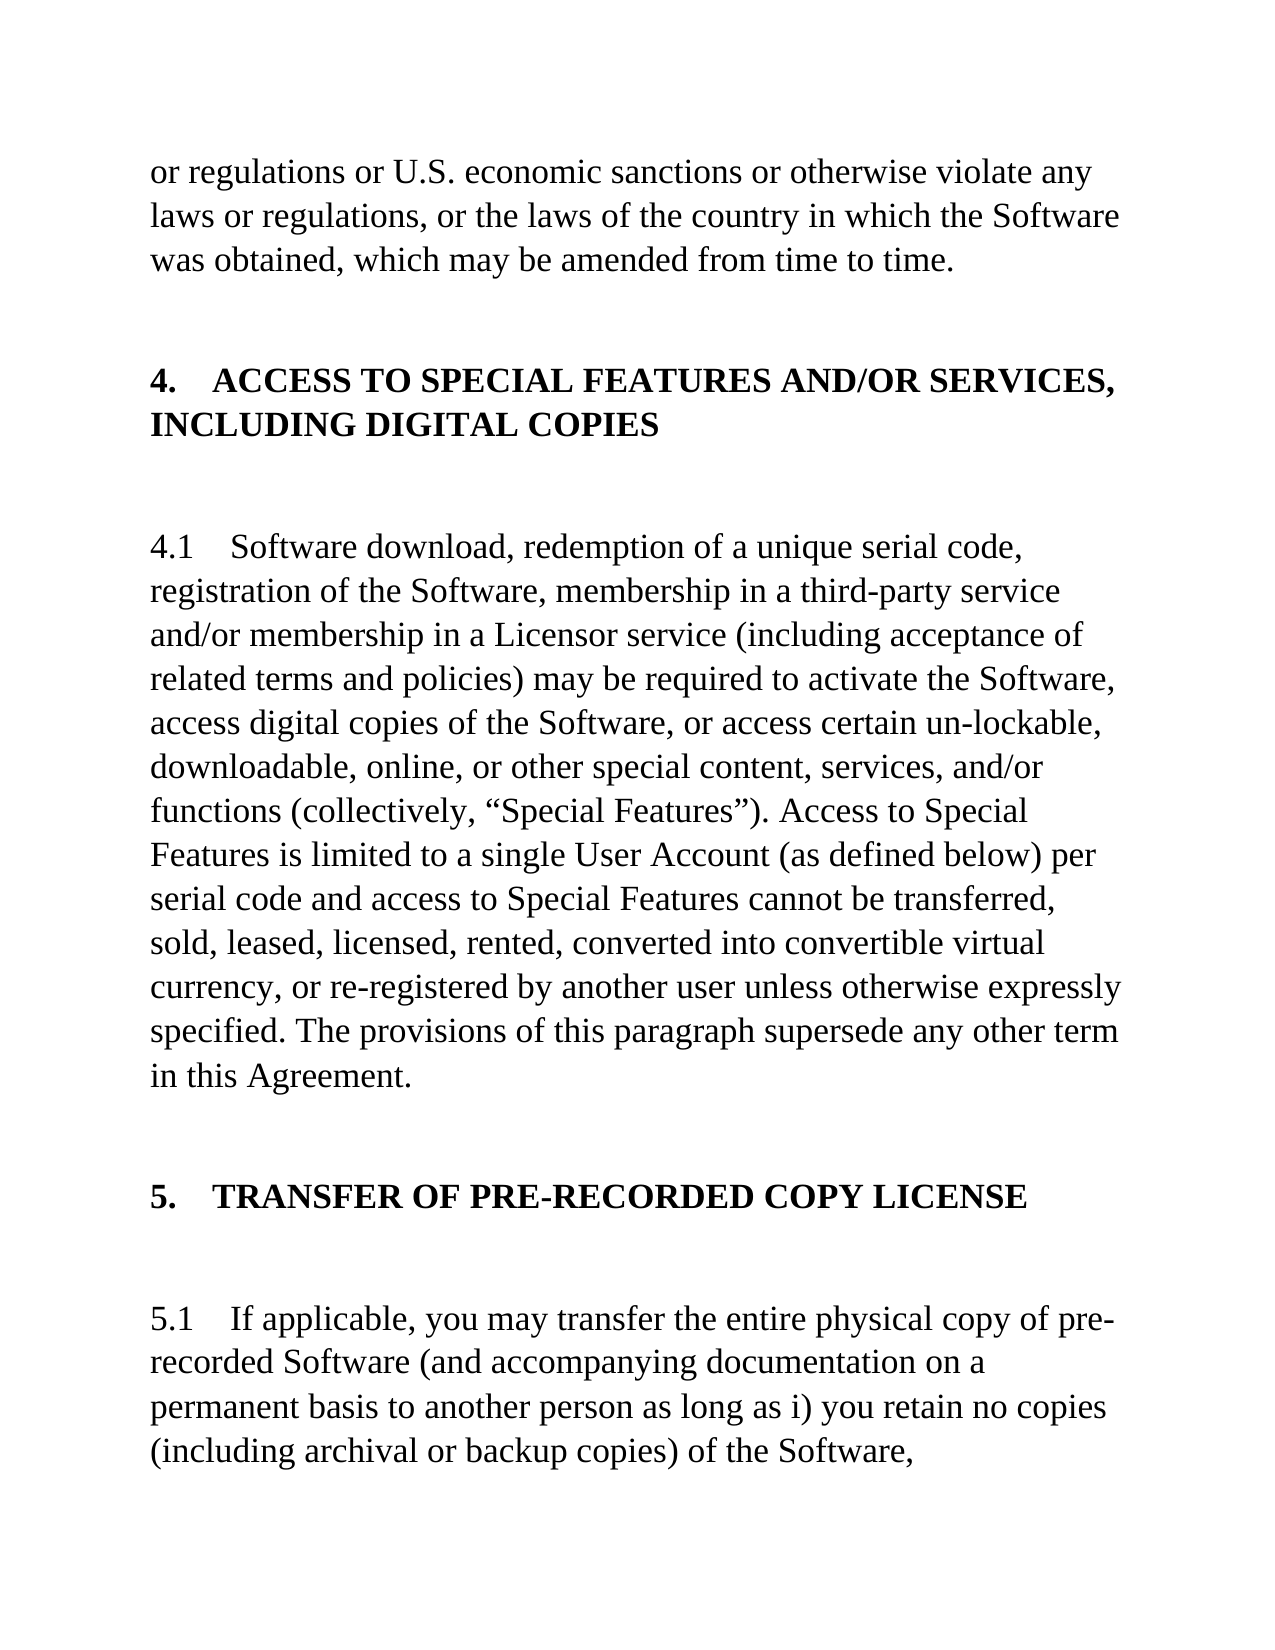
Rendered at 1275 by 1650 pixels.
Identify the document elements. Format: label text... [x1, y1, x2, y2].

text 4.1 Software download, redemption of a unique serial code, registration of the Software, membership in a third-party service and/or membership in a Licensor service (including acceptance of related terms and policies) may be required to activate the Software, access digital copies of the Software, or access certain un-lockable, downloadable, online, or other special content, services, and/or functions (collectively, “Special Features”). Access to Special Features is limited to a single User Account (as defined below) per serial code and access to Special Features cannot be transferred, sold, leased, licensed, rented, converted into convertible virtual currency, or re-registered by another user unless otherwise expressly specified. The provisions of this paragraph supersede any other term in this Agreement. [150, 525, 1125, 1095]
text 4. ACCESS TO SPECIAL FEATURES AND/OR SERVICES, INCLUDING DIGITAL COPIES [150, 359, 1125, 444]
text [150, 1297, 1125, 1470]
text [150, 150, 1125, 279]
text 5. TRANSFER OF PRE-RECORDED COPY LICENSE [150, 1175, 1125, 1216]
